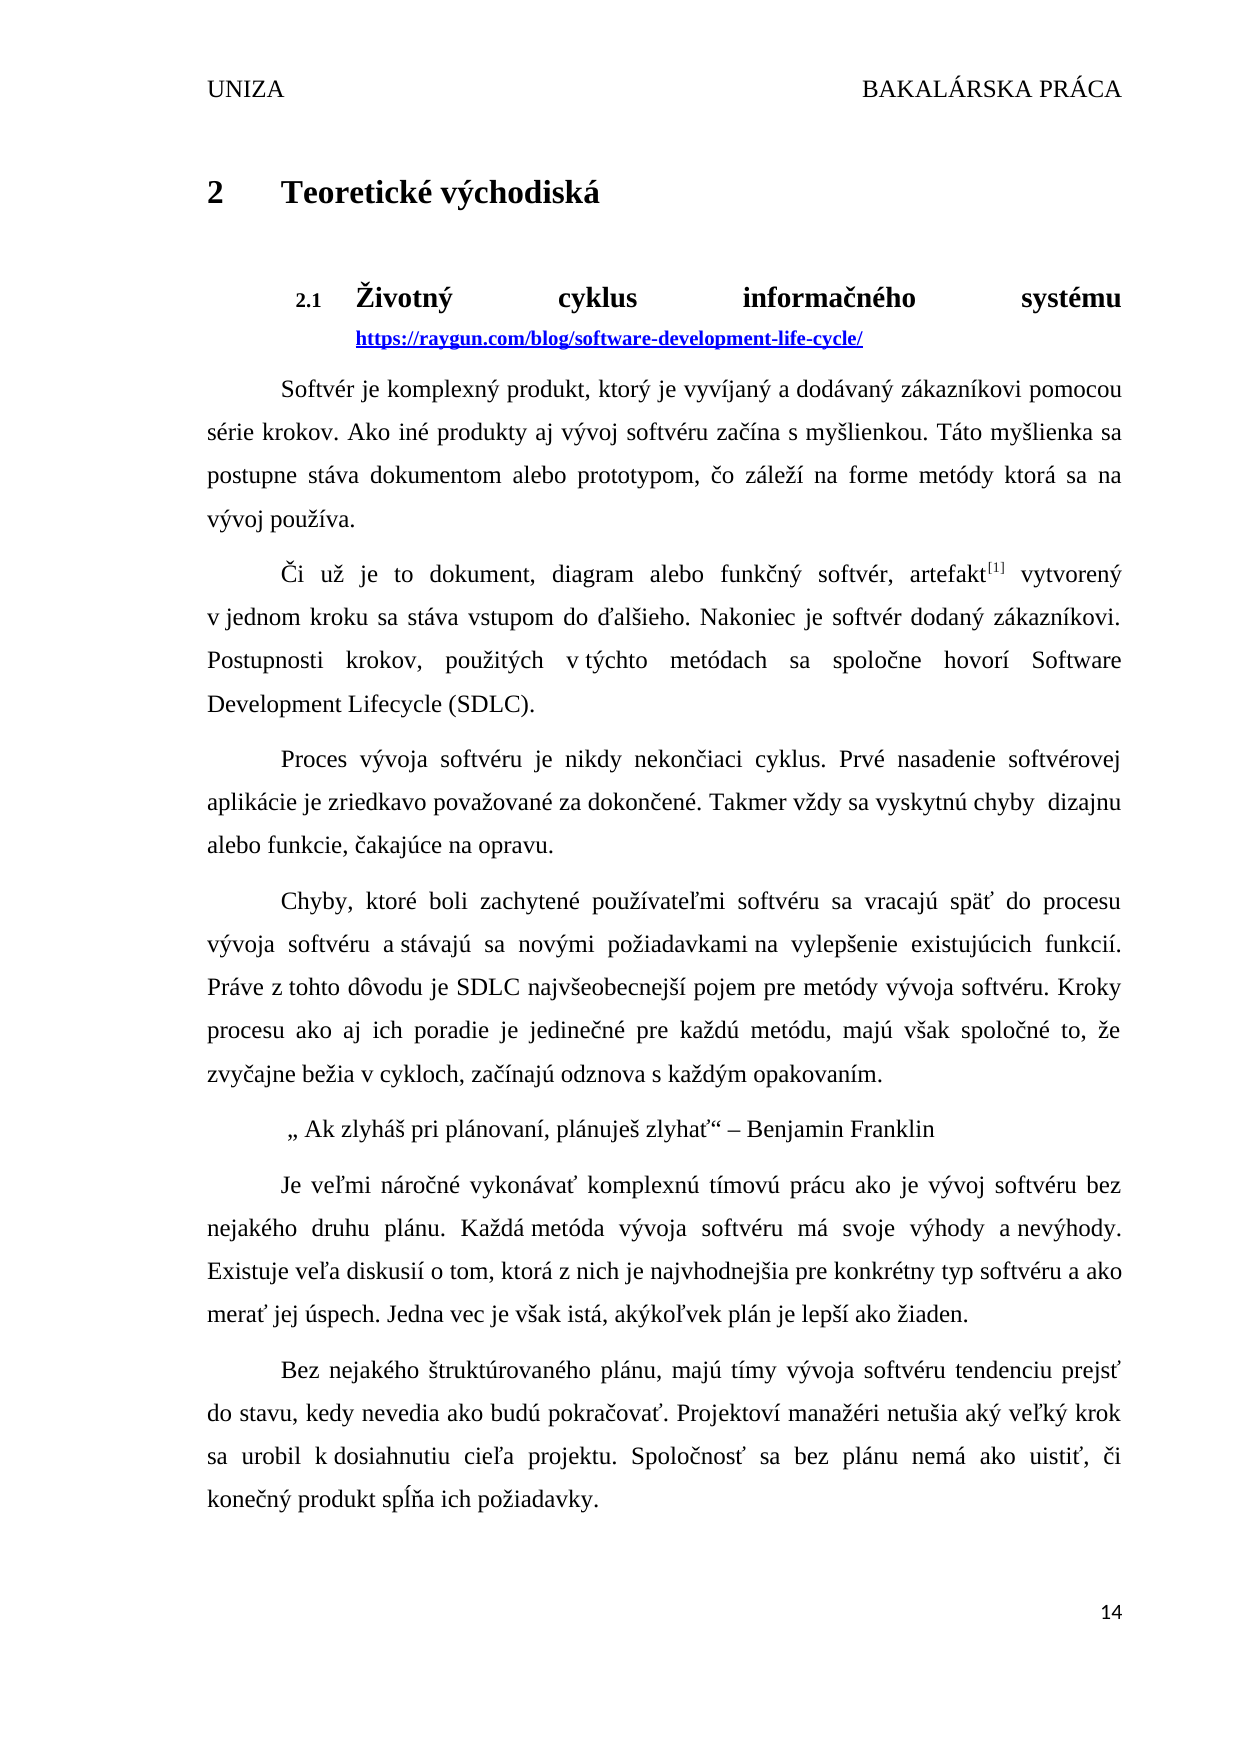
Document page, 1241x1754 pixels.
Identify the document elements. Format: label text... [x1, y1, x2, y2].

subtitle Životný cyklus informačného systému https://raygun.com/blog/software-development-life-cycle/ [295, 280, 1122, 350]
text Softvér je komplexný produkt, ktorý je vyvíjaný a dodávaný zákazníkovi pomocou série krokov. Ako iné produkty aj vývoj softvéru začína s myšlienkou. Táto myšlienka sa postupne stáva dokumentom alebo prototypom, čo záleží na forme metódy ktorá sa na vývoj používa. [207, 374, 1122, 532]
text Je veľmi náročné vykonávať komplexnú tímovú prácu ako je vývoj softvéru bez nejakého druhu plánu. Každá metóda vývoja softvéru má svoje výhody a nevýhody. Existuje veľa diskusií o tom, ktorá z nich je najvhodnejšia pre konkrétny typ softvéru a ako merať jej úspech. Jedna vec je však istá, akýkoľvek plán je lepší ako žiaden. [207, 1170, 1122, 1328]
text „ Ak zlyháš pri plánovaní, plánuješ zlyhať“ – Benjamin Franklin [207, 1114, 1122, 1143]
text Či už je to dokument, diagram alebo funkčný softvér, artefakt[1] vytvorený v jednom kroku sa stáva vstupom do ďalšieho. Nakoniec je softvér dodaný zákazníkovi. Postupnosti krokov, použitých v týchto metódach sa spoločne hovorí Software Development Lifecycle (SDLC). [207, 559, 1122, 717]
text Proces vývoja softvéru je nikdy nekončiaci cyklus. Prvé nasadenie softvérovej aplikácie je zriedkavo považované za dokončené. Takmer vždy sa vyskytnú chyby dizajnu alebo funkcie, čakajúce na opravu. [207, 744, 1122, 859]
subtitle Teoretické východiská [207, 173, 1122, 211]
text Bez nejakého štruktúrovaného plánu, majú tímy vývoja softvéru tendenciu prejsť do stavu, kedy nevedia ako budú pokračovať. Projektoví manažéri netušia aký veľký krok sa urobil k dosiahnutiu cieľa projektu. Spoločnosť sa bez plánu nemá ako uistiť, či konečný produkt spĺňa ich požiadavky. [207, 1355, 1122, 1513]
text Chyby, ktoré boli zachytené používateľmi softvéru sa vracajú späť do procesu vývoja softvéru a stávajú sa novými požiadavkami na vylepšenie existujúcich funkcií. Práve z tohto dôvodu je SDLC najvšeobecnejší pojem pre metódy vývoja softvéru. Kroky procesu ako aj ich poradie je jedinečné pre každú metódu, majú však spoločné to, že zvyčajne bežia v cykloch, začínajú odznova s každým opakovaním. [207, 886, 1122, 1087]
